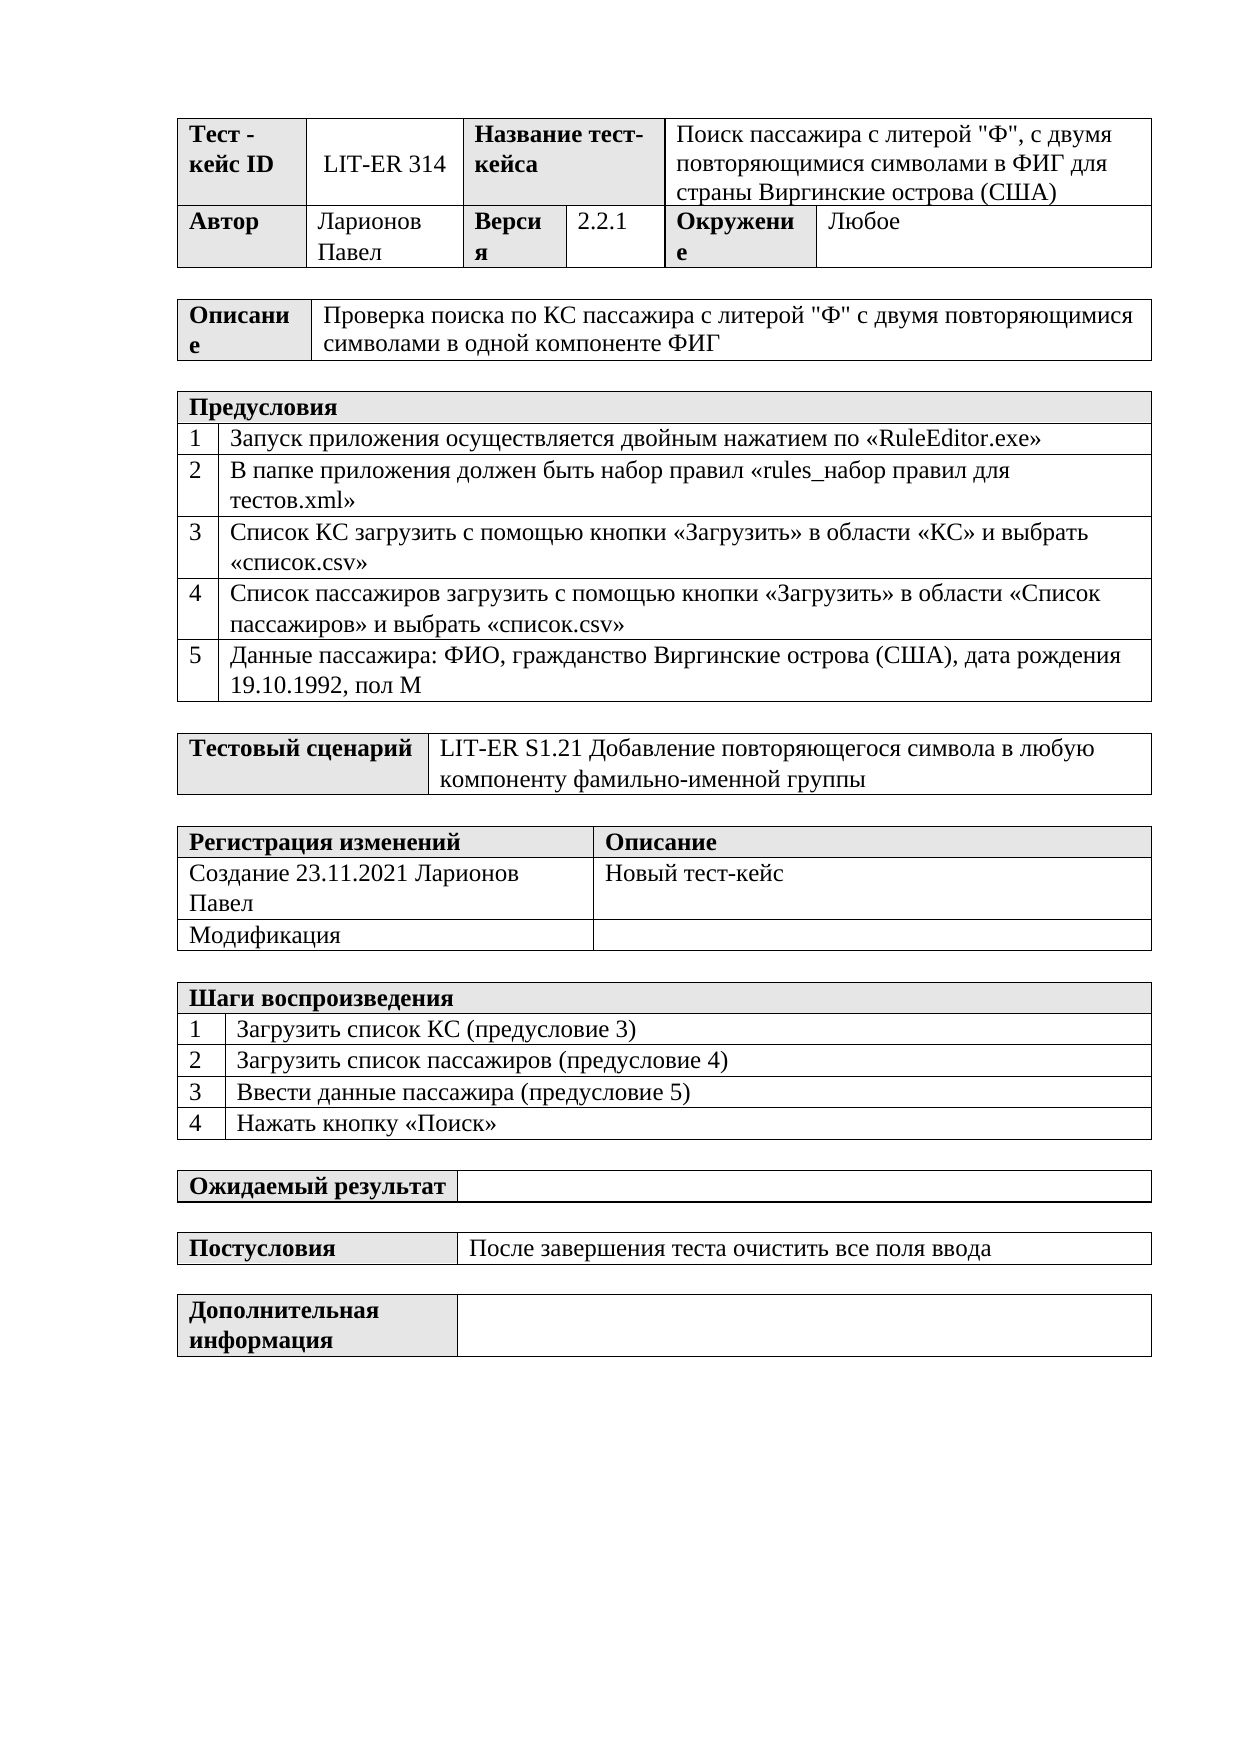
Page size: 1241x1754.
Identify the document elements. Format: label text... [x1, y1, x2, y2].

table_cell Загрузить список КС (предусловие 3) [226, 1014, 1151, 1044]
table_cell 1 [178, 1014, 225, 1044]
table_cell Версия [464, 206, 566, 267]
table_cell 3 [178, 517, 218, 577]
table_cell Ларионов Павел [307, 206, 463, 267]
table_cell Создание 23.11.2021 Ларионов Павел [178, 858, 593, 919]
table_header [458, 1295, 1151, 1356]
table_cell Список пассажиров загрузить с помощью кнопки «Загрузить» в области «Список пассажиров» и выбрать «список.csv» [219, 579, 1151, 639]
table_cell 5 [178, 640, 218, 701]
table_cell Автор [178, 206, 306, 267]
table_cell 1 [178, 424, 218, 454]
table_header Постусловия [178, 1233, 457, 1263]
table_cell 2.2.1 [567, 206, 664, 267]
table_header [458, 1171, 1151, 1201]
table_cell Список КС загрузить с помощью кнопки «Загрузить» в области «КС» и выбрать «список.csv» [219, 517, 1151, 577]
table_header Описание [594, 827, 1151, 857]
table_cell 4 [178, 1108, 225, 1138]
table_cell Любое [817, 206, 1151, 267]
table_cell [594, 920, 1151, 950]
table_header Дополнительная информация [178, 1295, 457, 1356]
table_cell Окружение [666, 206, 816, 267]
table_cell Модификация [178, 920, 593, 950]
table_header Ожидаемый результат [178, 1171, 457, 1201]
table_header LIT-ER S1.21 Добавление повторяющегося символа в любую компоненту фамильно-именной группы [429, 734, 1151, 794]
table_header LIT-ER 314 [307, 119, 463, 205]
table_cell Ввести данные пассажира (предусловие 5) [226, 1077, 1151, 1107]
table_header Название тест- кейса [464, 119, 664, 205]
table_header Тестовый сценарий [178, 734, 428, 794]
table_header Предусловия [178, 392, 1151, 422]
table_header Шаги воспроизведения [178, 983, 1151, 1013]
table_cell 3 [178, 1077, 225, 1107]
table_header Тест -кейс ID [178, 119, 306, 205]
table_cell 2 [178, 1045, 225, 1076]
table_header Описание [178, 300, 311, 360]
table_header Проверка поиска по КС пассажира с литерой "Ф" с двумя повторяющимися символами в одной компоненте ФИГ [312, 300, 1151, 360]
table_cell Новый тест-кейс [594, 858, 1151, 919]
table_cell Запуск приложения осуществляется двойным нажатием по «RuleEditor.exe» [219, 424, 1151, 454]
table_cell Нажать кнопку «Поиск» [226, 1108, 1151, 1138]
table_header Регистрация изменений [178, 827, 593, 857]
table_cell Данные пассажира: ФИО, гражданство Виргинские острова (США), дата рождения 19.10.1992, пол М [219, 640, 1151, 701]
table_header Поиск пассажира с литерой "Ф", с двумя повторяющимися символами в ФИГ для страны Виргинские острова (США) [666, 119, 1151, 205]
table_cell 4 [178, 579, 218, 639]
table_header После завершения теста очистить все поля ввода [458, 1233, 1151, 1263]
table_cell 2 [178, 455, 218, 516]
table_cell Загрузить список пассажиров (предусловие 4) [226, 1045, 1151, 1076]
table_cell В папке приложения должен быть набор правил «rules_набор правил для тестов.xml» [219, 455, 1151, 516]
